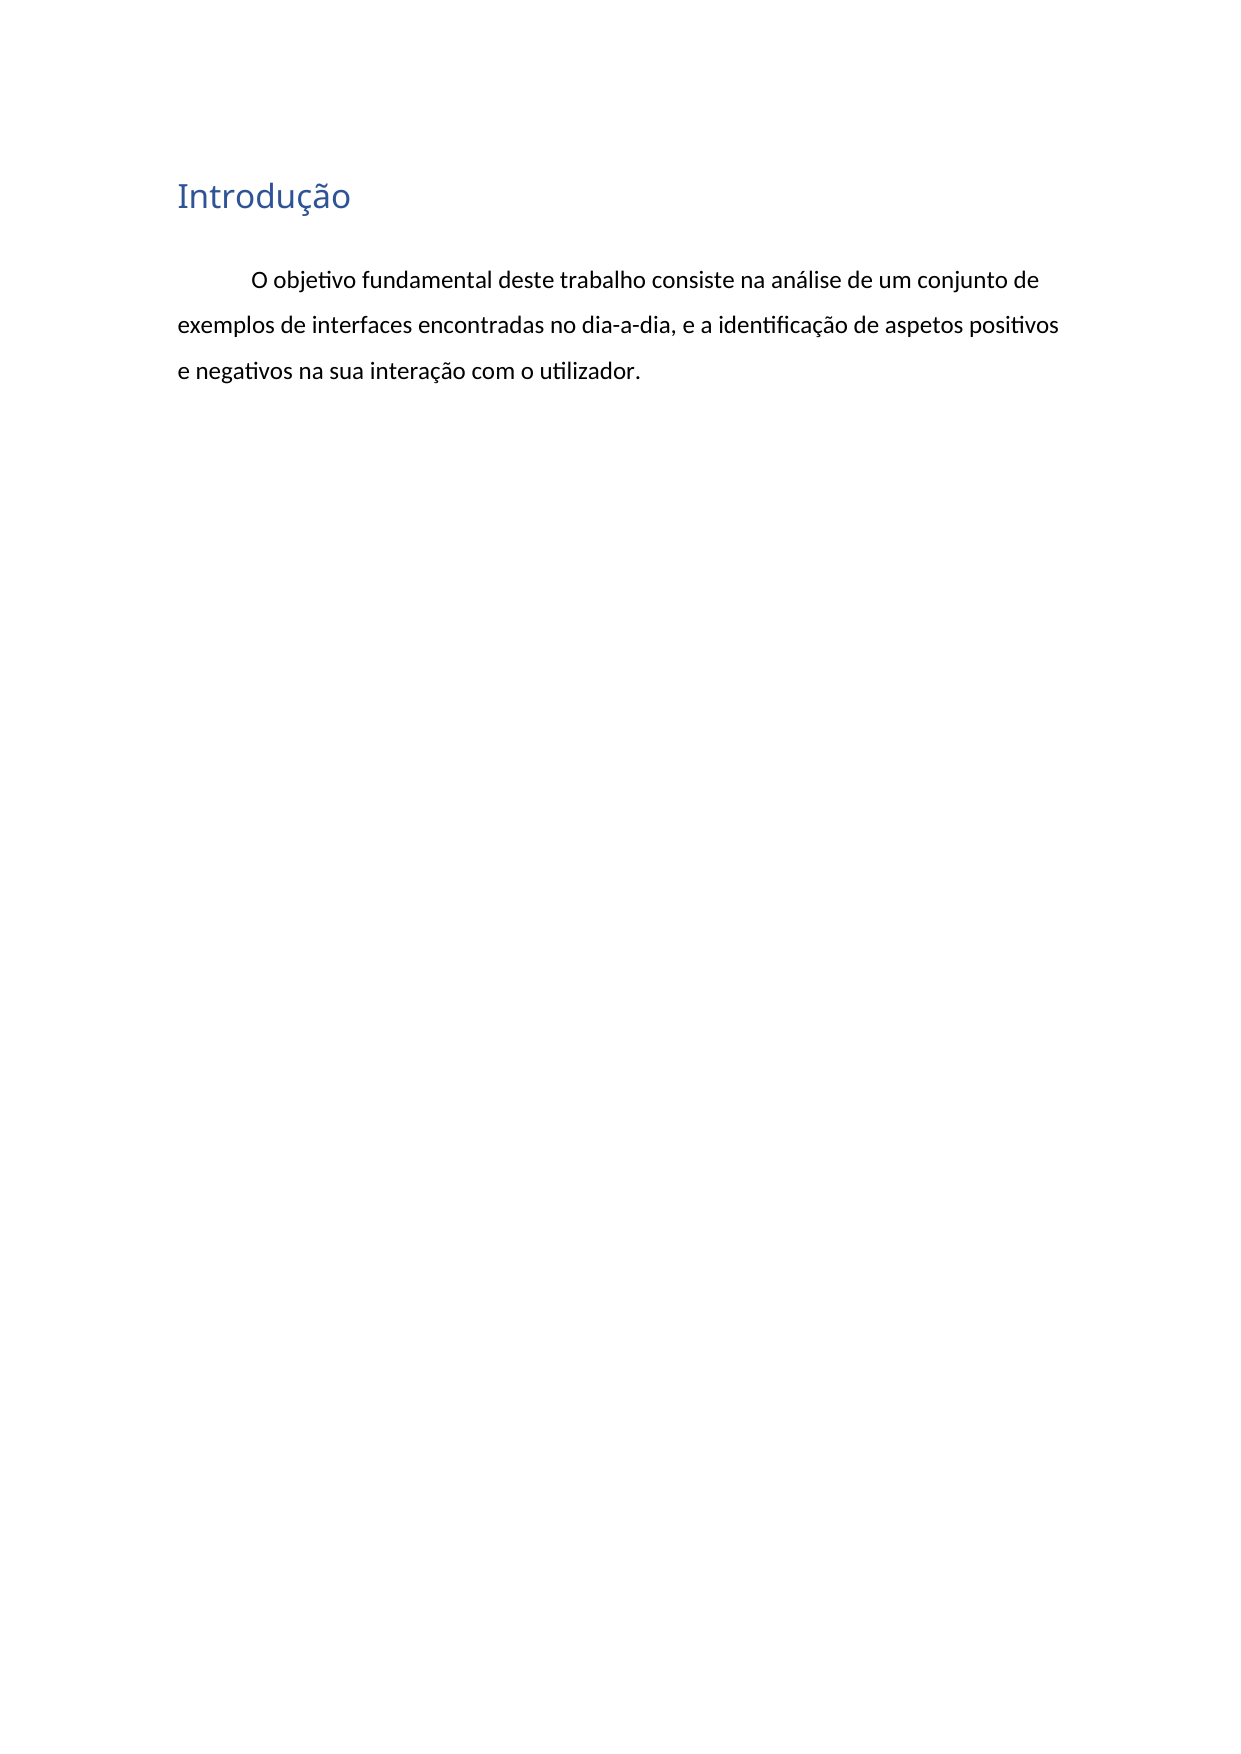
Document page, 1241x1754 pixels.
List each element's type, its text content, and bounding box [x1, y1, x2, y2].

text O objetivo fundamental deste trabalho consiste na análise de um conjunto de exemplos de interfaces encontradas no dia-a-dia, e a identificação de aspetos positivos e negativos na sua interação com o utilizador. [177, 264, 1063, 386]
subtitle Introdução [177, 173, 1063, 218]
